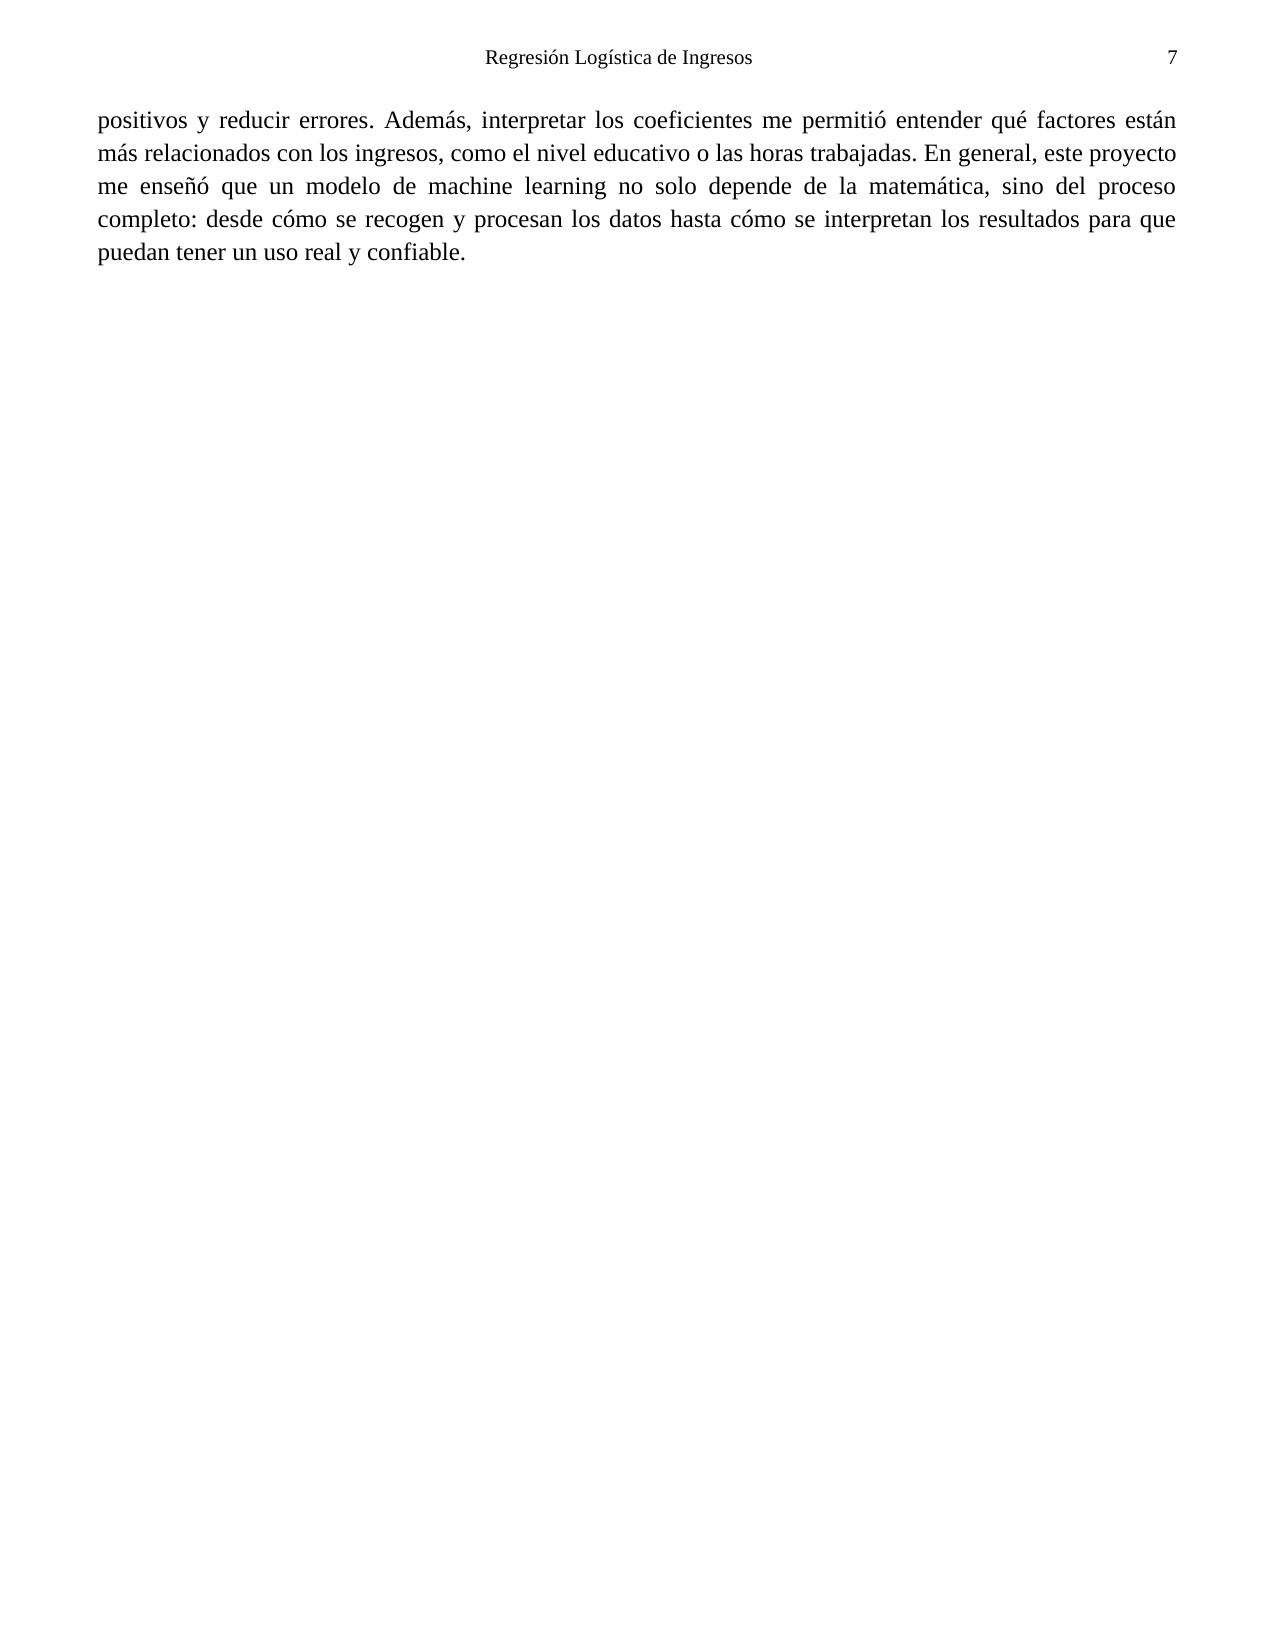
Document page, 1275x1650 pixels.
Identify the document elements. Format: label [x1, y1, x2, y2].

text [97, 105, 1177, 266]
